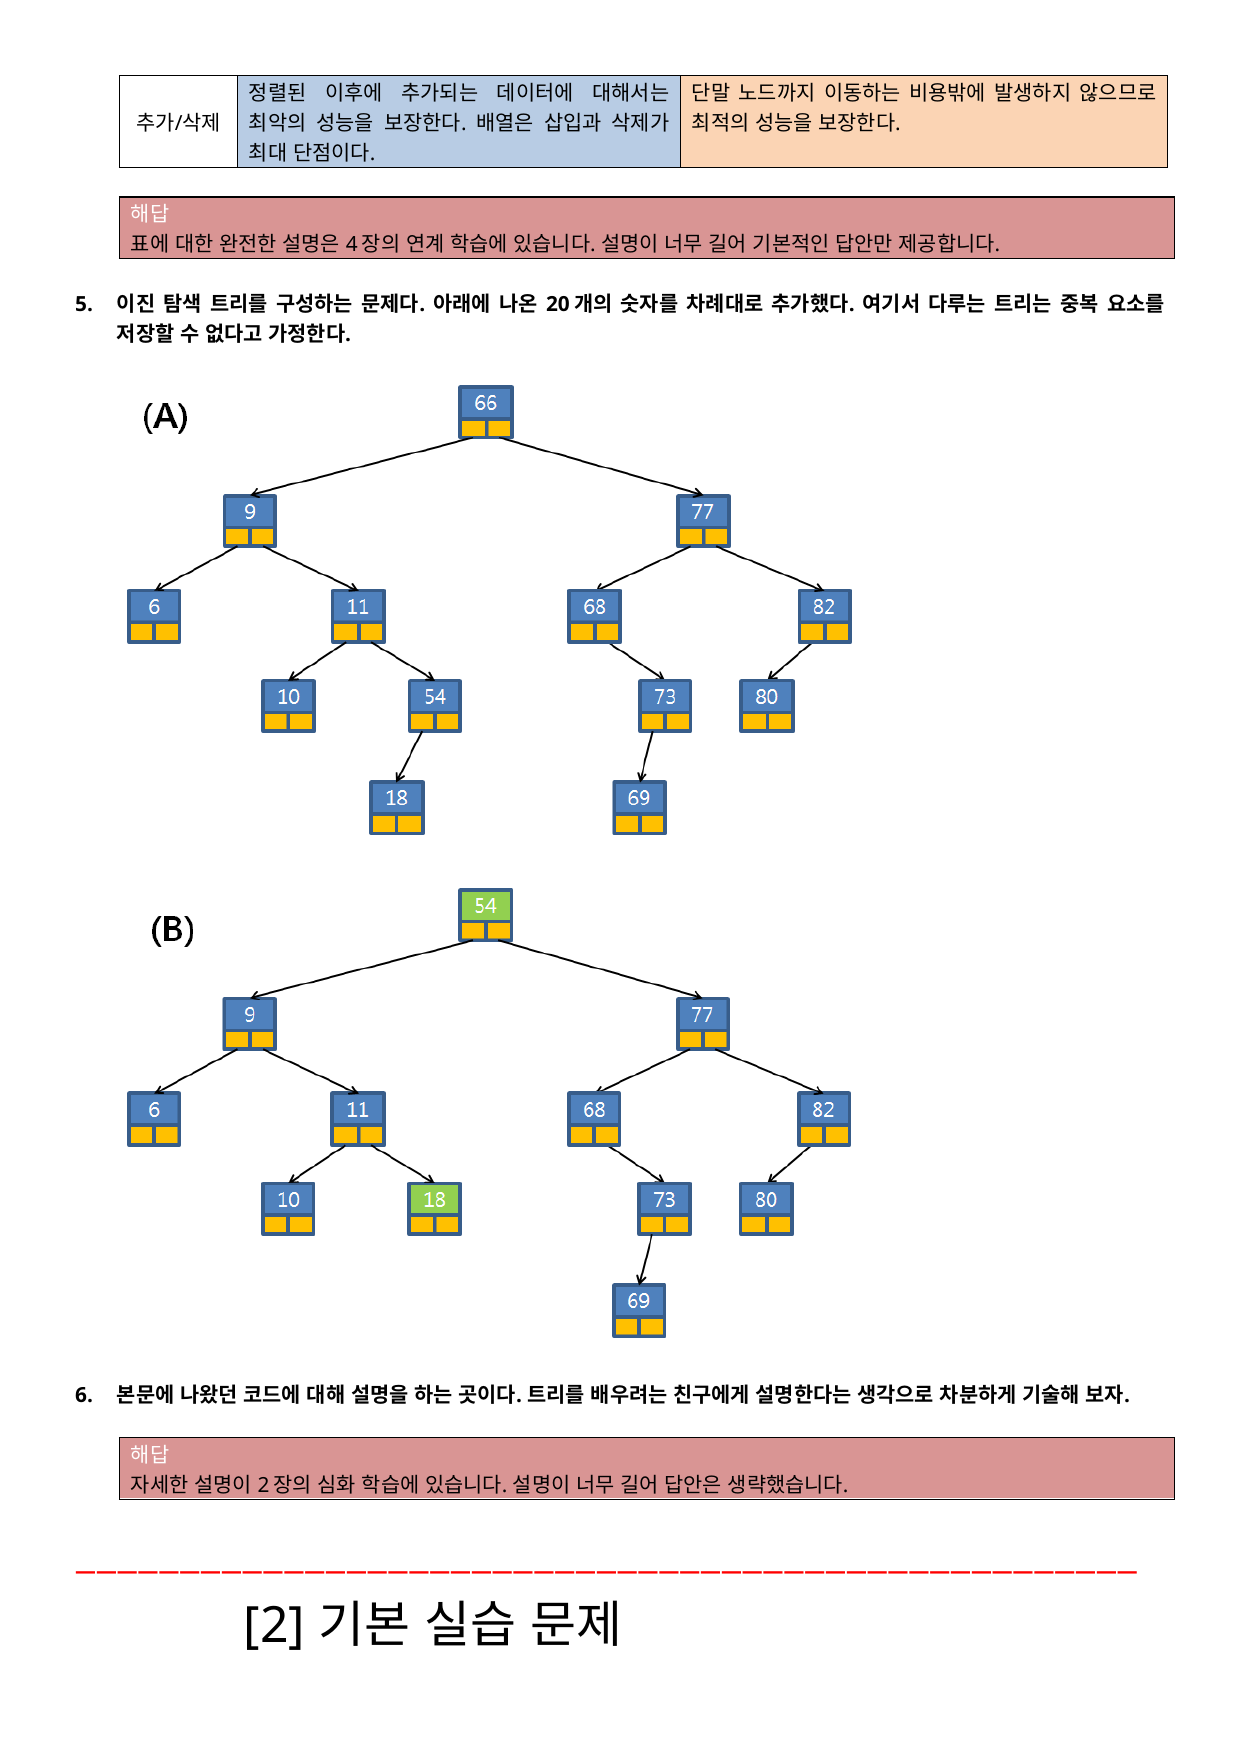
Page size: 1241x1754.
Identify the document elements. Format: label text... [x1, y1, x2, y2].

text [75, 1556, 1165, 1585]
text [2] 기본 실습 문제 [75, 1585, 1165, 1657]
table_header 해답 표에 대한 완전한 설명은 4장의 연계 학습에 있습니다. 설명이 너무 길어 기본적인 답안만 제공합니다. [120, 198, 1174, 258]
list 이진 탐색 트리를 구성하는 문제다. 아래에 나온 20개의 숫자를 차례대로 추가했다. 여기서 다루는 트리는 중복 요소를 저장할 수 없다고 가정한다. [75, 287, 1165, 348]
table_cell 정렬된 이후에 추가되는 데이터에 대해서는 최악의 성능을 보장한다. 배열은 삽입과 삭제가 최대 단점이다. [238, 76, 680, 167]
table_cell 추가/삭제 [120, 76, 237, 167]
list 본문에 나왔던 코드에 대해 설명을 하는 곳이다. 트리를 배우려는 친구에게 설명한다는 생각으로 차분하게 기술해 보자. [75, 1378, 1165, 1408]
table_header 해답 자세한 설명이 2장의 심화 학습에 있습니다. 설명이 너무 길어 답안은 생략했습니다. [120, 1438, 1174, 1498]
picture [116, 376, 861, 849]
table_cell 단말 노드까지 이동하는 비용밖에 발생하지 않으므로 최적의 성능을 보장한다. [681, 76, 1167, 167]
picture [116, 877, 864, 1350]
